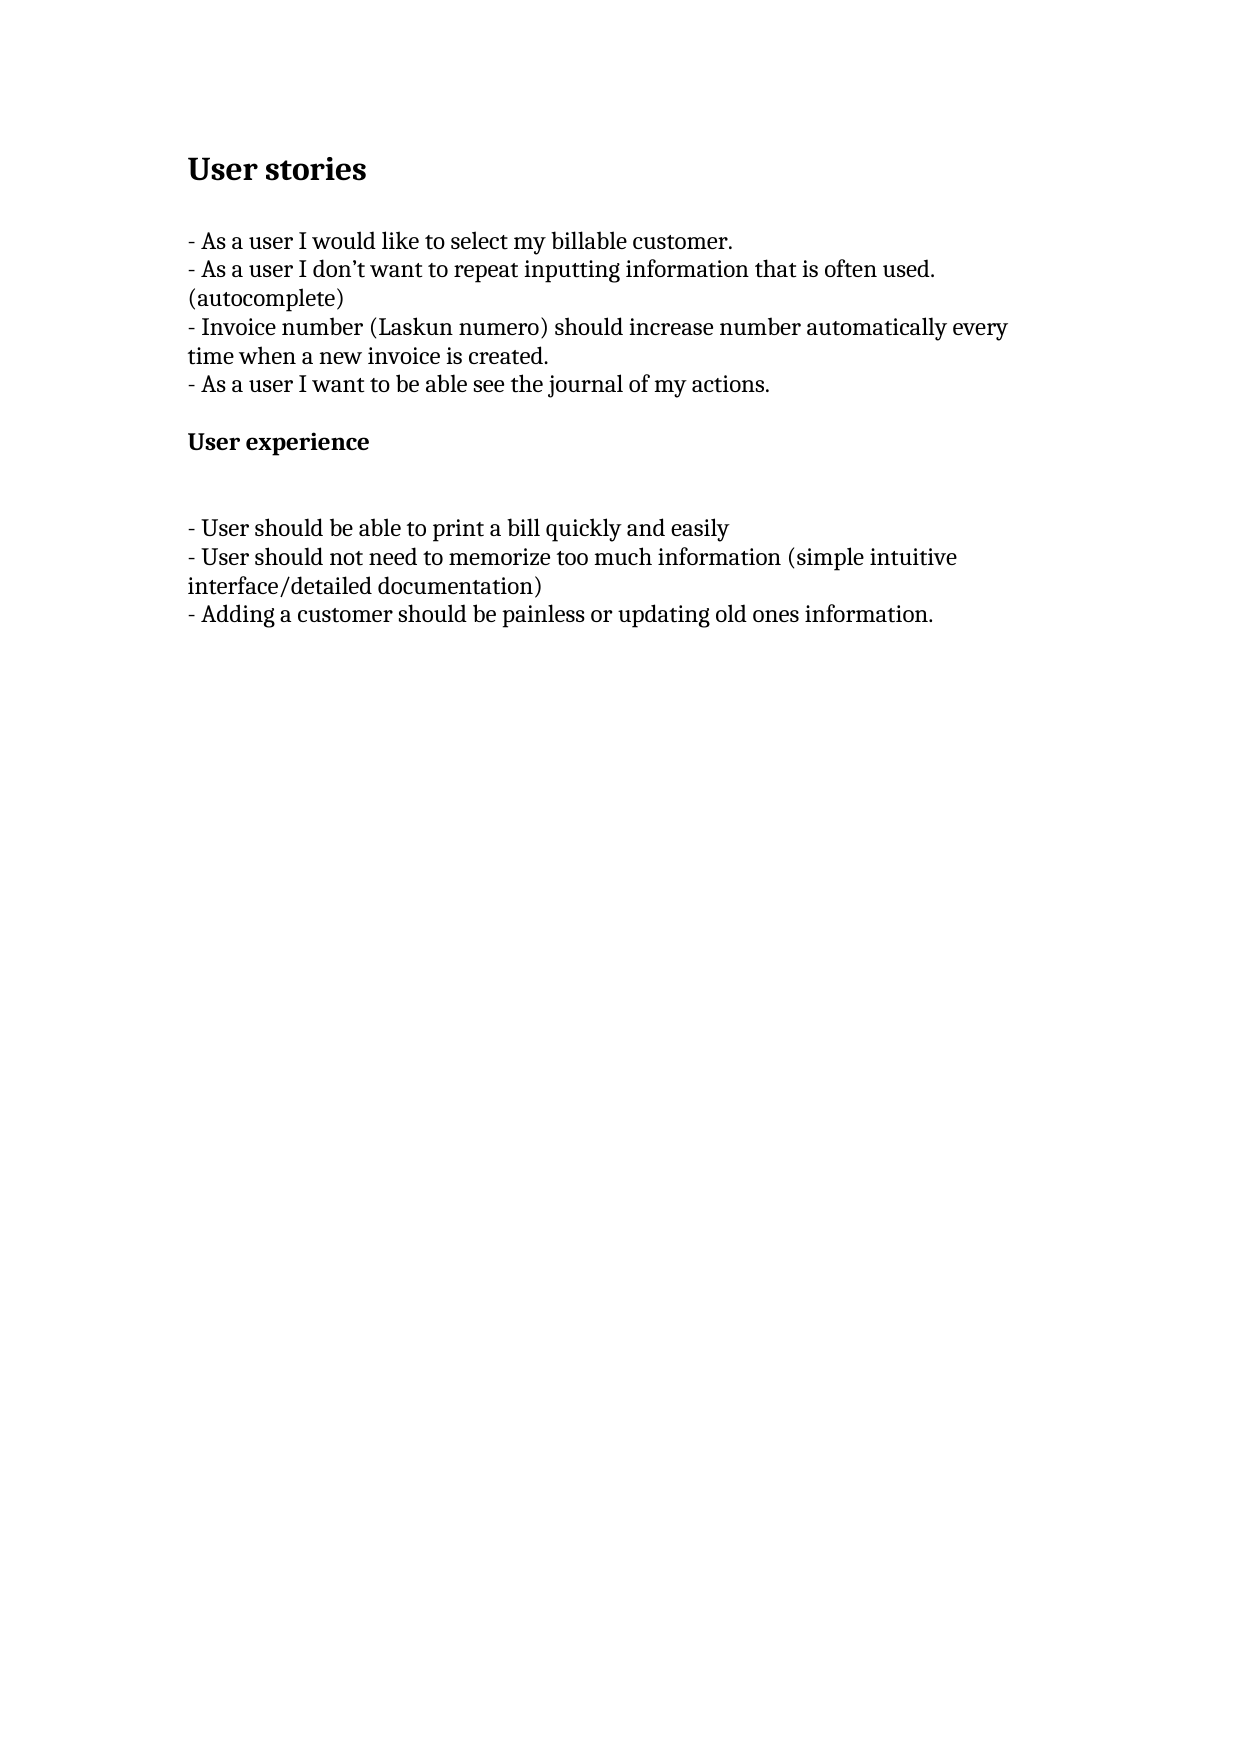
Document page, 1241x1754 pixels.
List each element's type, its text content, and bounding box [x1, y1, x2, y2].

text - As a user I want to be able see the journal of my actions. [187, 370, 1053, 428]
text - As a user I don’t want to repeat inputting information that is often used. (autocomplete) [187, 255, 1053, 313]
text - User should not need to memorize too much information (simple intuitive interface/detailed documentation) [187, 543, 1053, 600]
text User stories [187, 150, 1053, 188]
text - User should be able to print a bill quickly and easily [187, 514, 1053, 543]
text - Adding a customer should be painless or updating old ones information. [187, 600, 1053, 629]
text - As a user I would like to select my billable customer. [187, 227, 1053, 255]
text - Invoice number (Laskun numero) should increase number automatically every time when a new invoice is created. [187, 313, 1053, 370]
text User experience [187, 428, 1053, 457]
